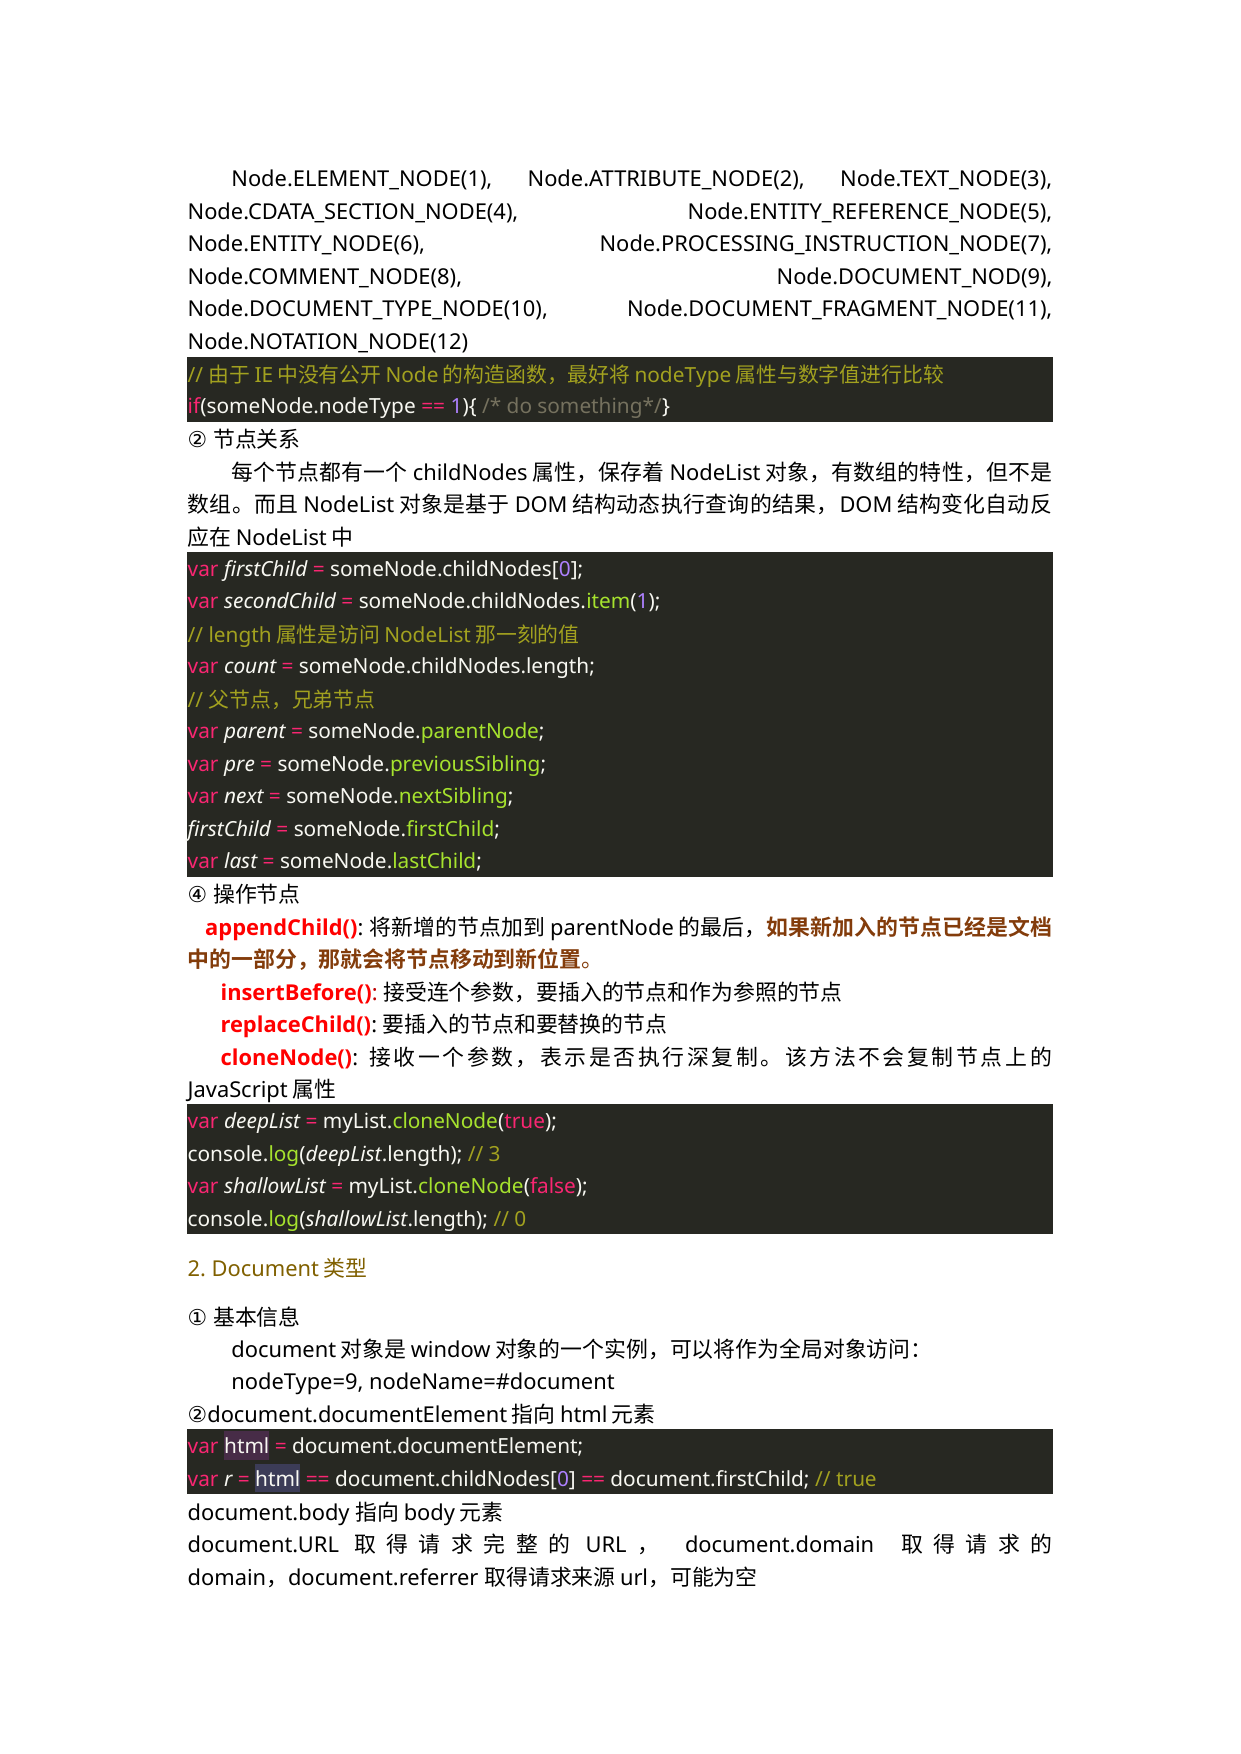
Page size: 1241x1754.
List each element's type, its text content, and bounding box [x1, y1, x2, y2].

text ④ 操作节点 [187, 877, 1053, 909]
text replaceChild(): 要插入的节点和要替换的节点 [187, 1007, 1053, 1039]
subtitle 2. Document类型 [187, 1251, 1053, 1283]
text var firstChild = someNode.childNodes[0]; var secondChild = someNode.childNodes.item(1); // length属性是访问NodeList那一刻的值 var count = someNode.childNodes.length; // 父节点，兄弟节点 var parent = someNode.parentNode; var pre = someNode.previousSibling; var next = someNode.nextSibling; firstChild = someNode.firstChild; var last = someNode.lastChild; [187, 552, 1053, 877]
text cloneNode(): 接收一个参数，表示是否执行深复制。该方法不会复制节点上的JavaScript属性 [187, 1039, 1053, 1104]
text insertBefore(): 接受连个参数，要插入的节点和作为参照的节点 [187, 974, 1053, 1007]
text var html = document.documentElement; var r = html == document.childNodes[0] == document.firstChild; // true [187, 1429, 1053, 1494]
text ②document.documentElement指向html元素 [187, 1397, 1053, 1429]
text 每个节点都有一个childNodes属性，保存着NodeList对象，有数组的特性，但不是数组。而且NodeList对象是基于DOM结构动态执行查询的结果，DOM结构变化自动反应在NodeList中 [187, 454, 1053, 552]
text Node.ELEMENT_NODE(1), Node.ATTRIBUTE_NODE(2), Node.TEXT_NODE(3), Node.CDATA_SECTION_NODE(4), Node.ENTITY_REFERENCE_NODE(5), Node.ENTITY_NODE(6), Node.PROCESSING_INSTRUCTION_NODE(7), Node.COMMENT_NODE(8), Node.DOCUMENT_NOD(9), Node.DOCUMENT_TYPE_NODE(10), Node.DOCUMENT_FRAGMENT_NODE(11), Node.NOTATION_NODE(12) [187, 162, 1053, 357]
text ② 节点关系 [187, 422, 1053, 454]
text document.body 指向body元素 [187, 1494, 1053, 1527]
text var deepList = myList.cloneNode(true); console.log(deepList.length); // 3 var shallowList = myList.cloneNode(false); console.log(shallowList.length); // 0 [187, 1104, 1053, 1234]
text appendChild(): 将新增的节点加到parentNode的最后，如果新加入的节点已经是文档中的一部分，那就会将节点移动到新位置。 [187, 909, 1053, 974]
text ① 基本信息 [187, 1299, 1053, 1332]
text nodeType=9, nodeName=#document [187, 1364, 1053, 1397]
text // 由于IE中没有公开Node的构造函数，最好将nodeType属性与数字值进行比较 if(someNode.nodeType == 1){ /* do something*/} [187, 357, 1053, 422]
text document对象是window对象的一个实例，可以将作为全局对象访问： [187, 1332, 1053, 1364]
text document.URL取得请求完整的URL， document.domain 取得请求的domain，document.referrer 取得请求来源url，可能为空 [187, 1527, 1053, 1592]
